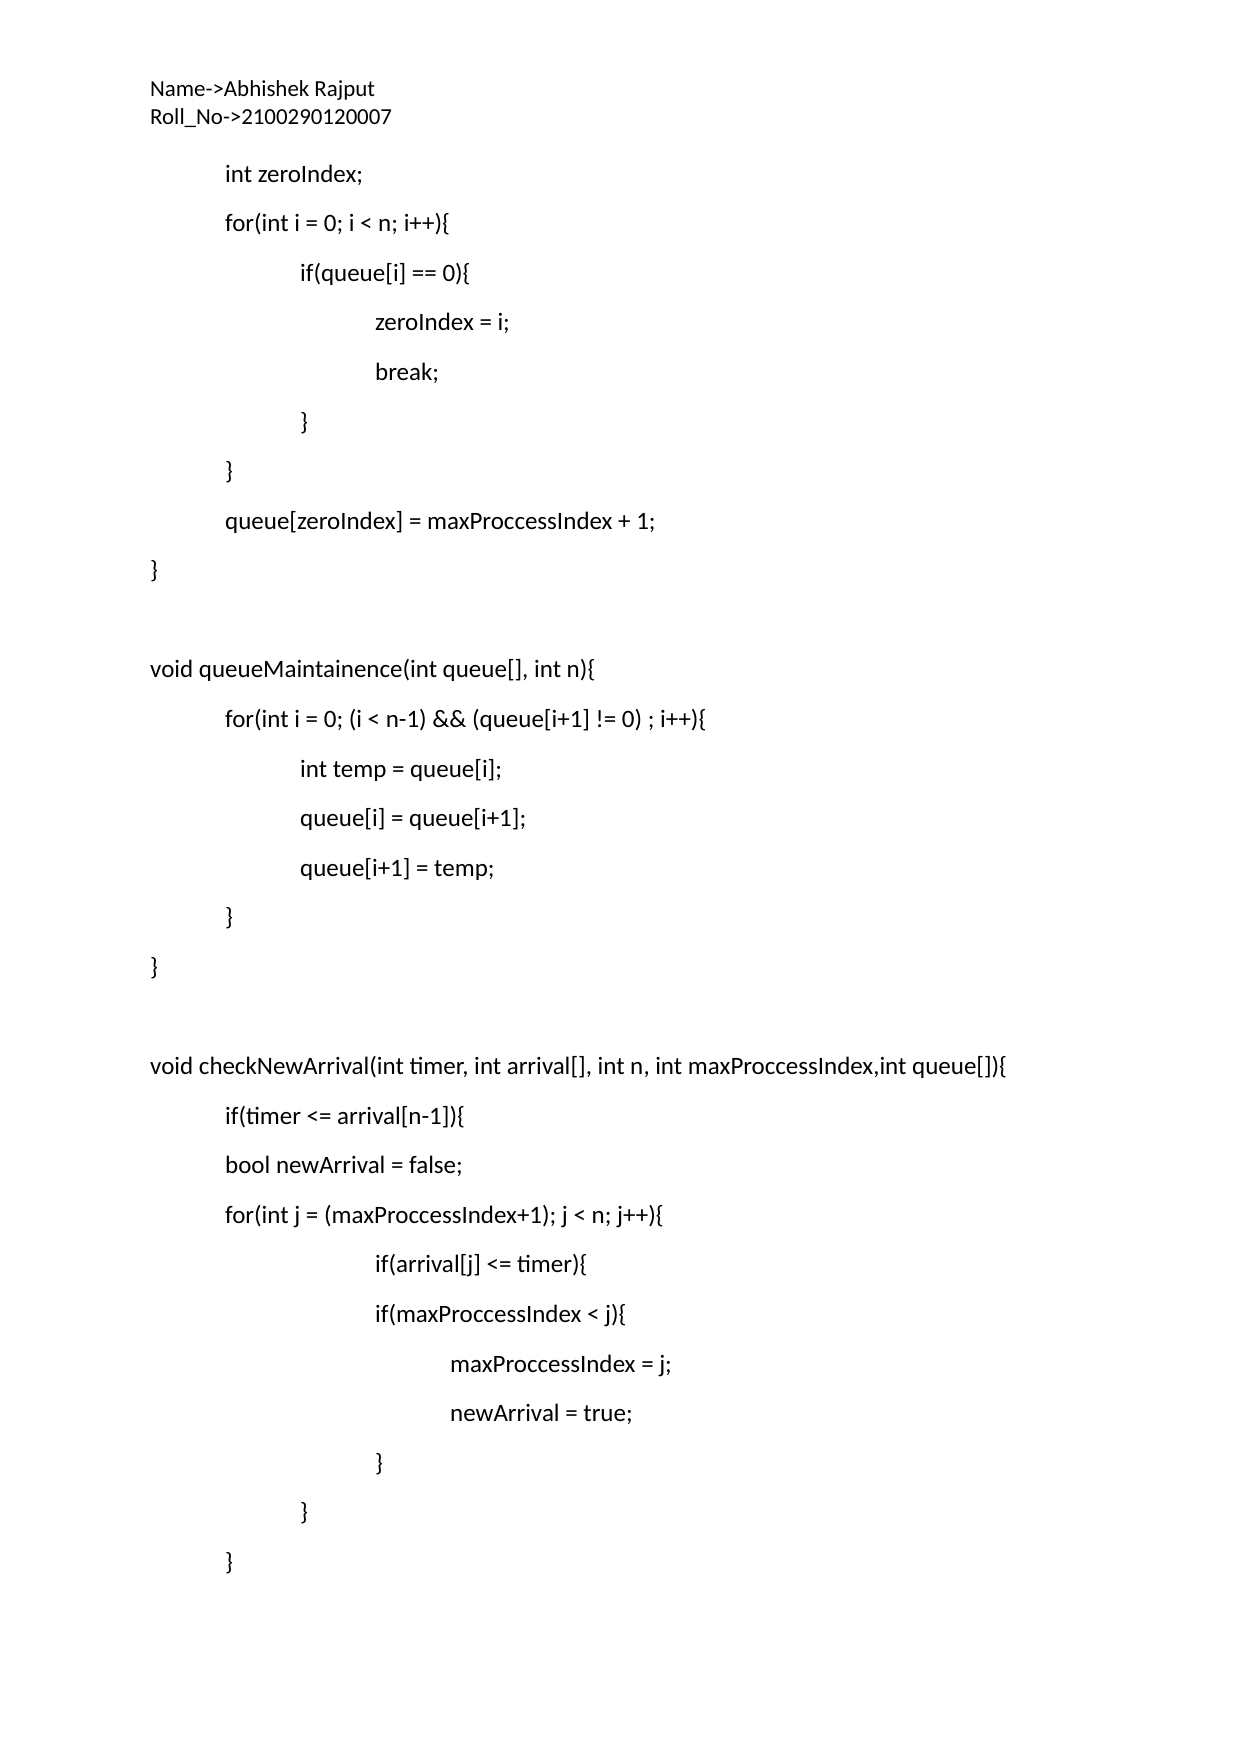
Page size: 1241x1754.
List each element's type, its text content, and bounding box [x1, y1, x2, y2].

text break; [150, 356, 1090, 387]
text for(int i = 0; (i < n-1) && (queue[i+1] != 0) ; i++){ [150, 703, 1090, 734]
text void checkNewArrival(int timer, int arrival[], int n, int maxProccessIndex,int queue[]){ [150, 1050, 1090, 1081]
text int zeroIndex; [150, 158, 1090, 188]
text } [150, 455, 1090, 486]
text queue[i] = queue[i+1]; [150, 802, 1090, 833]
text queue[i+1] = temp; [150, 852, 1090, 882]
text for(int i = 0; i < n; i++){ [150, 207, 1090, 238]
text if(queue[i] == 0){ [150, 257, 1090, 287]
text void queueMaintainence(int queue[], int n){ [150, 654, 1090, 684]
text } [150, 1447, 1090, 1477]
text } [150, 1546, 1090, 1577]
text newArrival = true; [150, 1397, 1090, 1428]
text } [150, 951, 1090, 982]
text if(maxProccessIndex < j){ [150, 1298, 1090, 1329]
text maxProccessIndex = j; [150, 1348, 1090, 1378]
text for(int j = (maxProccessIndex+1); j < n; j++){ [150, 1199, 1090, 1229]
text queue[zeroIndex] = maxProccessIndex + 1; [150, 505, 1090, 535]
text } [150, 1497, 1090, 1527]
text } [150, 902, 1090, 932]
text } [150, 554, 1090, 585]
text int temp = queue[i]; [150, 753, 1090, 783]
text } [150, 406, 1090, 436]
text if(arrival[j] <= timer){ [150, 1249, 1090, 1279]
text bool newArrival = false; [150, 1149, 1090, 1180]
text zeroIndex = i; [150, 307, 1090, 337]
text if(timer <= arrival[n-1]){ [150, 1100, 1090, 1130]
